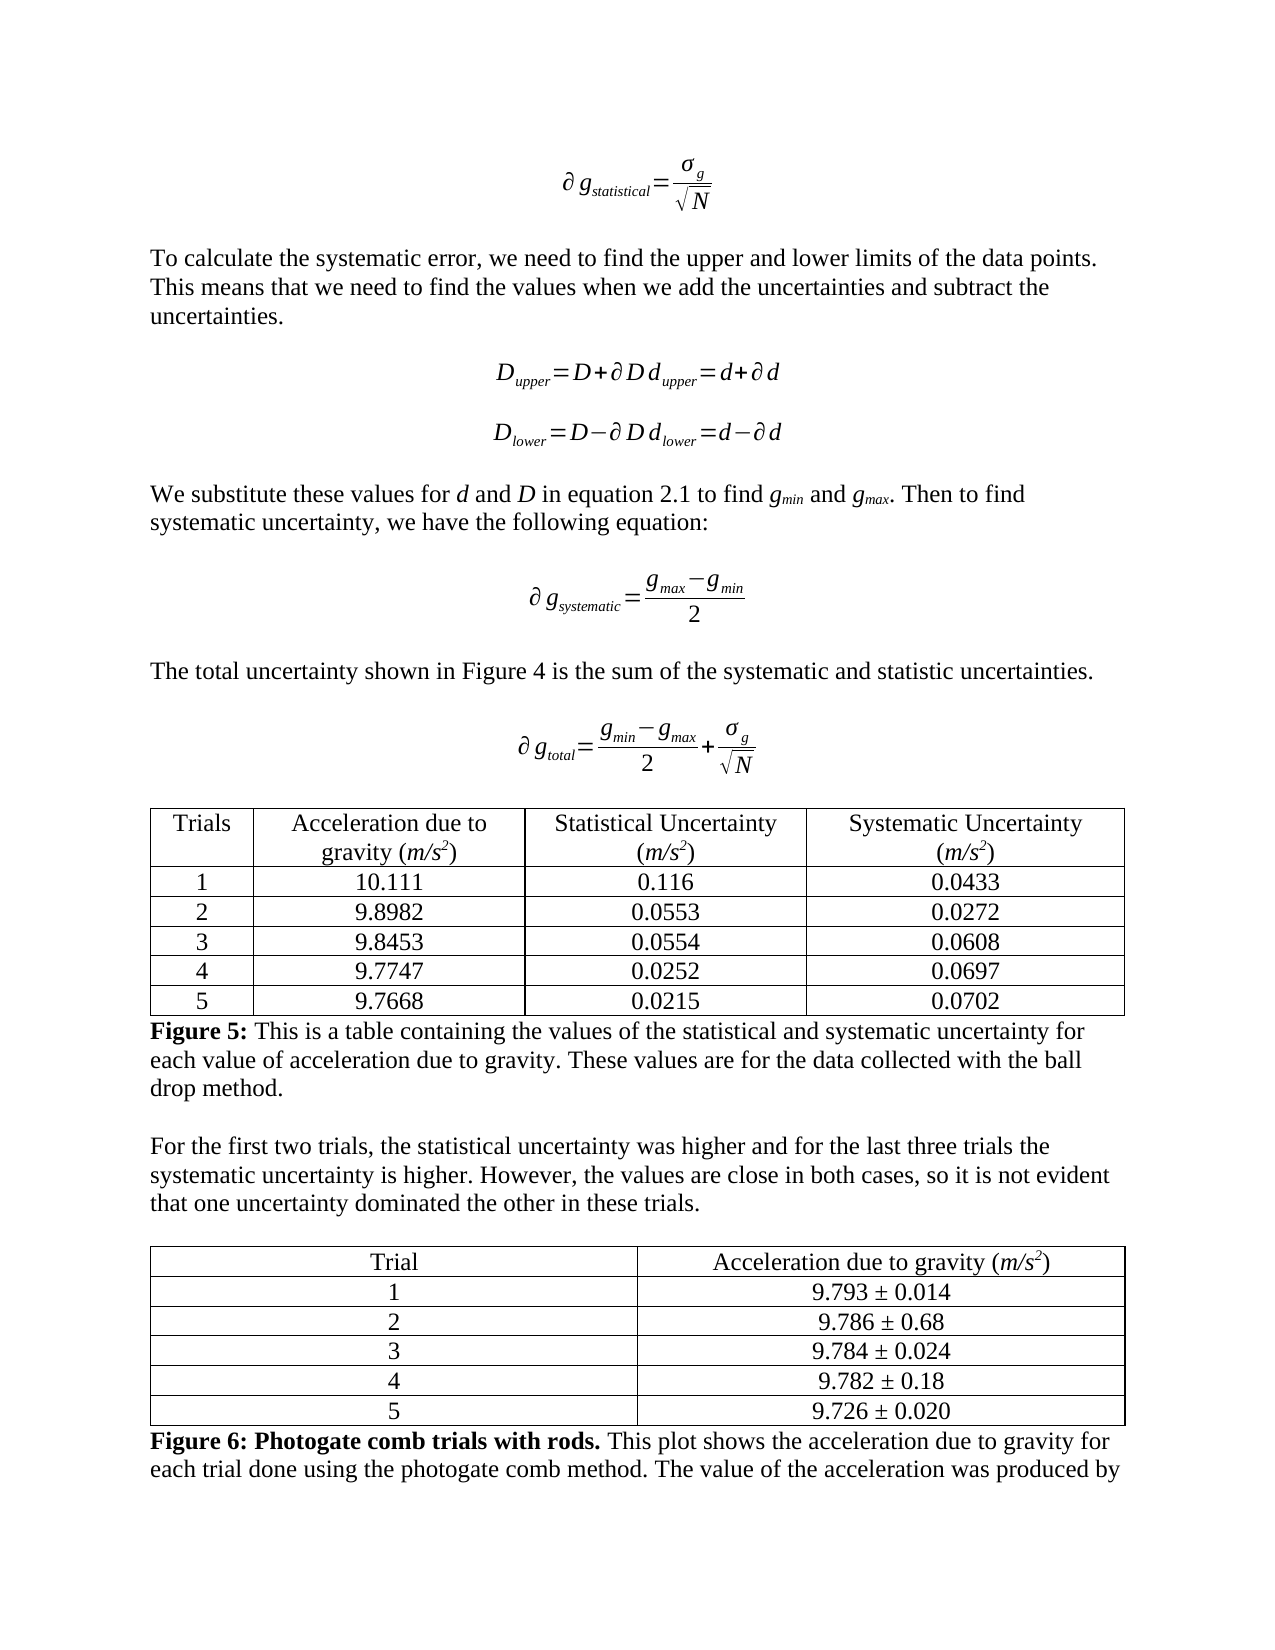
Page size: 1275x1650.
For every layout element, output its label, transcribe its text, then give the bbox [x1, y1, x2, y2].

text We substitute these values for d and D in equation 2.1 to find gmin and gmax. Then to find systematic uncertainty, we have the following equation: [150, 479, 1125, 536]
table_cell 9.726 ± 0.020 [638, 1396, 1124, 1425]
table_cell 9.793 ± 0.014 [638, 1277, 1124, 1306]
table_cell 0.0697 [807, 956, 1124, 985]
table_cell 0.116 [526, 867, 806, 896]
table_header Acceleration due to gravity (m/s2) [638, 1247, 1124, 1276]
table_cell 0.0252 [526, 956, 806, 985]
table_header Statistical Uncertainty (m/s2) [526, 809, 806, 866]
table_cell 4 [151, 956, 253, 985]
table_cell 3 [151, 927, 253, 955]
text For the first two trials, the statistical uncertainty was higher and for the last three trials the systematic uncertainty is higher. However, the values are close in both cases, so it is not evident that one uncertainty dominated the other in these trials. [150, 1131, 1125, 1217]
table_cell 0.0433 [807, 867, 1124, 896]
table_cell 9.782 ± 0.18 [638, 1366, 1124, 1395]
text The total uncertainty shown in Figure 4 is the sum of the systematic and statistic uncertainties. [150, 656, 1125, 685]
table_cell 0.0272 [807, 897, 1124, 926]
table_cell 9.8982 [254, 897, 524, 926]
table_cell 10.111 [254, 867, 524, 896]
table_cell 2 [151, 1307, 637, 1335]
table_cell 9.784 ± 0.024 [638, 1336, 1124, 1365]
table_cell 5 [151, 986, 253, 1015]
table_cell 9.7668 [254, 986, 524, 1015]
table_cell 9.786 ± 0.68 [638, 1307, 1124, 1335]
table_cell 9.8453 [254, 927, 524, 955]
table_cell 0.0608 [807, 927, 1124, 955]
table_header Trial [151, 1247, 637, 1276]
table_header Acceleration due to gravity (m/s2) [254, 809, 524, 866]
text To calculate the systematic error, we need to find the upper and lower limits of the data points. This means that we need to find the values when we add the uncertainties and subtract the uncertainties. [150, 243, 1125, 330]
table_cell 1 [151, 867, 253, 896]
table_cell 4 [151, 1366, 637, 1395]
table_cell 3 [151, 1336, 637, 1365]
table_cell 1 [151, 1277, 637, 1306]
table_header Trials [151, 809, 253, 866]
table_cell 0.0554 [526, 927, 806, 955]
table_cell 9.7747 [254, 956, 524, 985]
table_header Systematic Uncertainty (m/s2) [807, 809, 1124, 866]
table_cell 0.0702 [807, 986, 1124, 1015]
table_cell 0.0215 [526, 986, 806, 1015]
table_cell 2 [151, 897, 253, 926]
table_cell 5 [151, 1396, 637, 1425]
text Figure 5: This is a table containing the values of the statistical and systematic uncertainty for each value of acceleration due to gravity. These values are for the data collected with the ball drop method. [150, 1016, 1125, 1102]
table_cell 0.0553 [526, 897, 806, 926]
